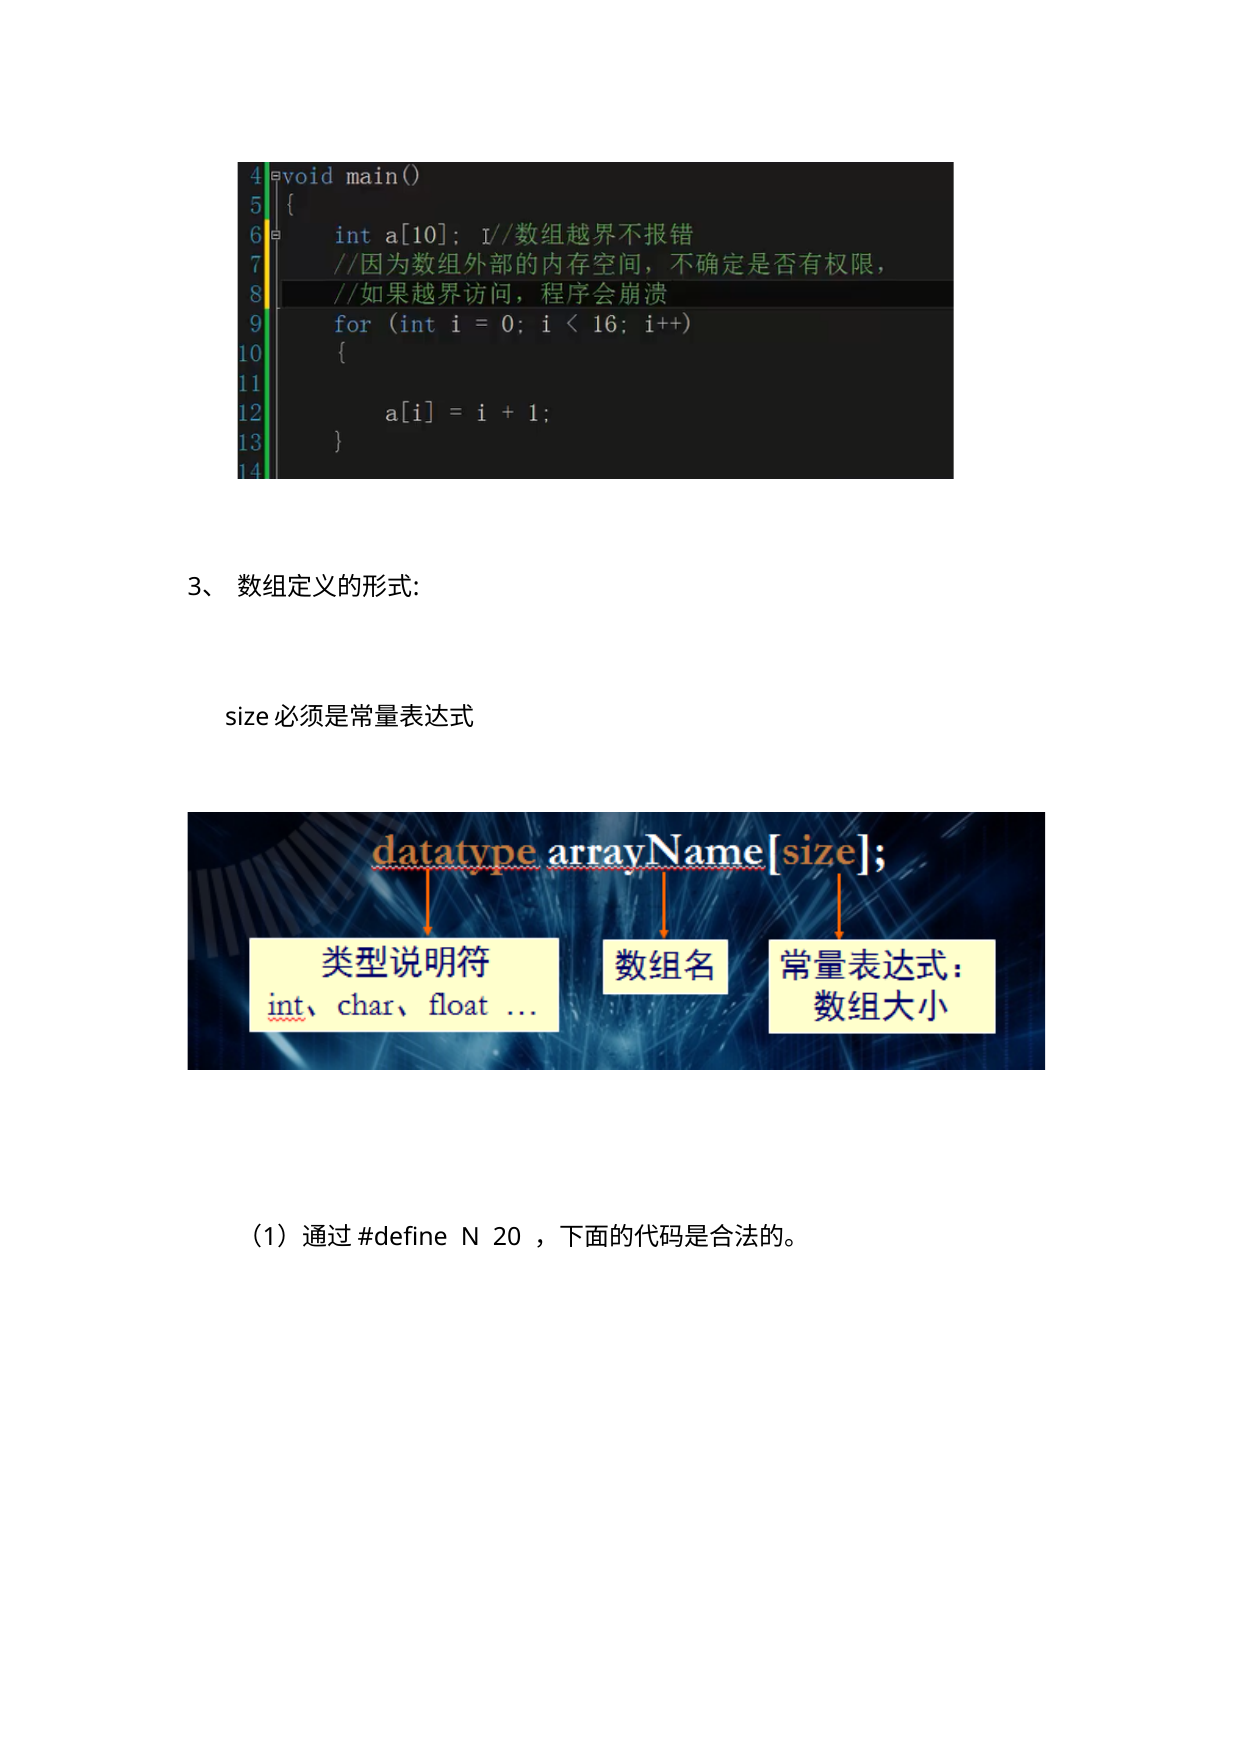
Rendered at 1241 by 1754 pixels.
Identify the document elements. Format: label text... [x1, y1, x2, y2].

list 数组定义的形式: [187, 552, 1053, 617]
text size必须是常量表达式 [187, 682, 1053, 747]
picture [237, 162, 954, 479]
text （1）通过 #define N 20 ，下面的代码是合法的。 [187, 1202, 1053, 1267]
picture [187, 812, 1046, 1070]
